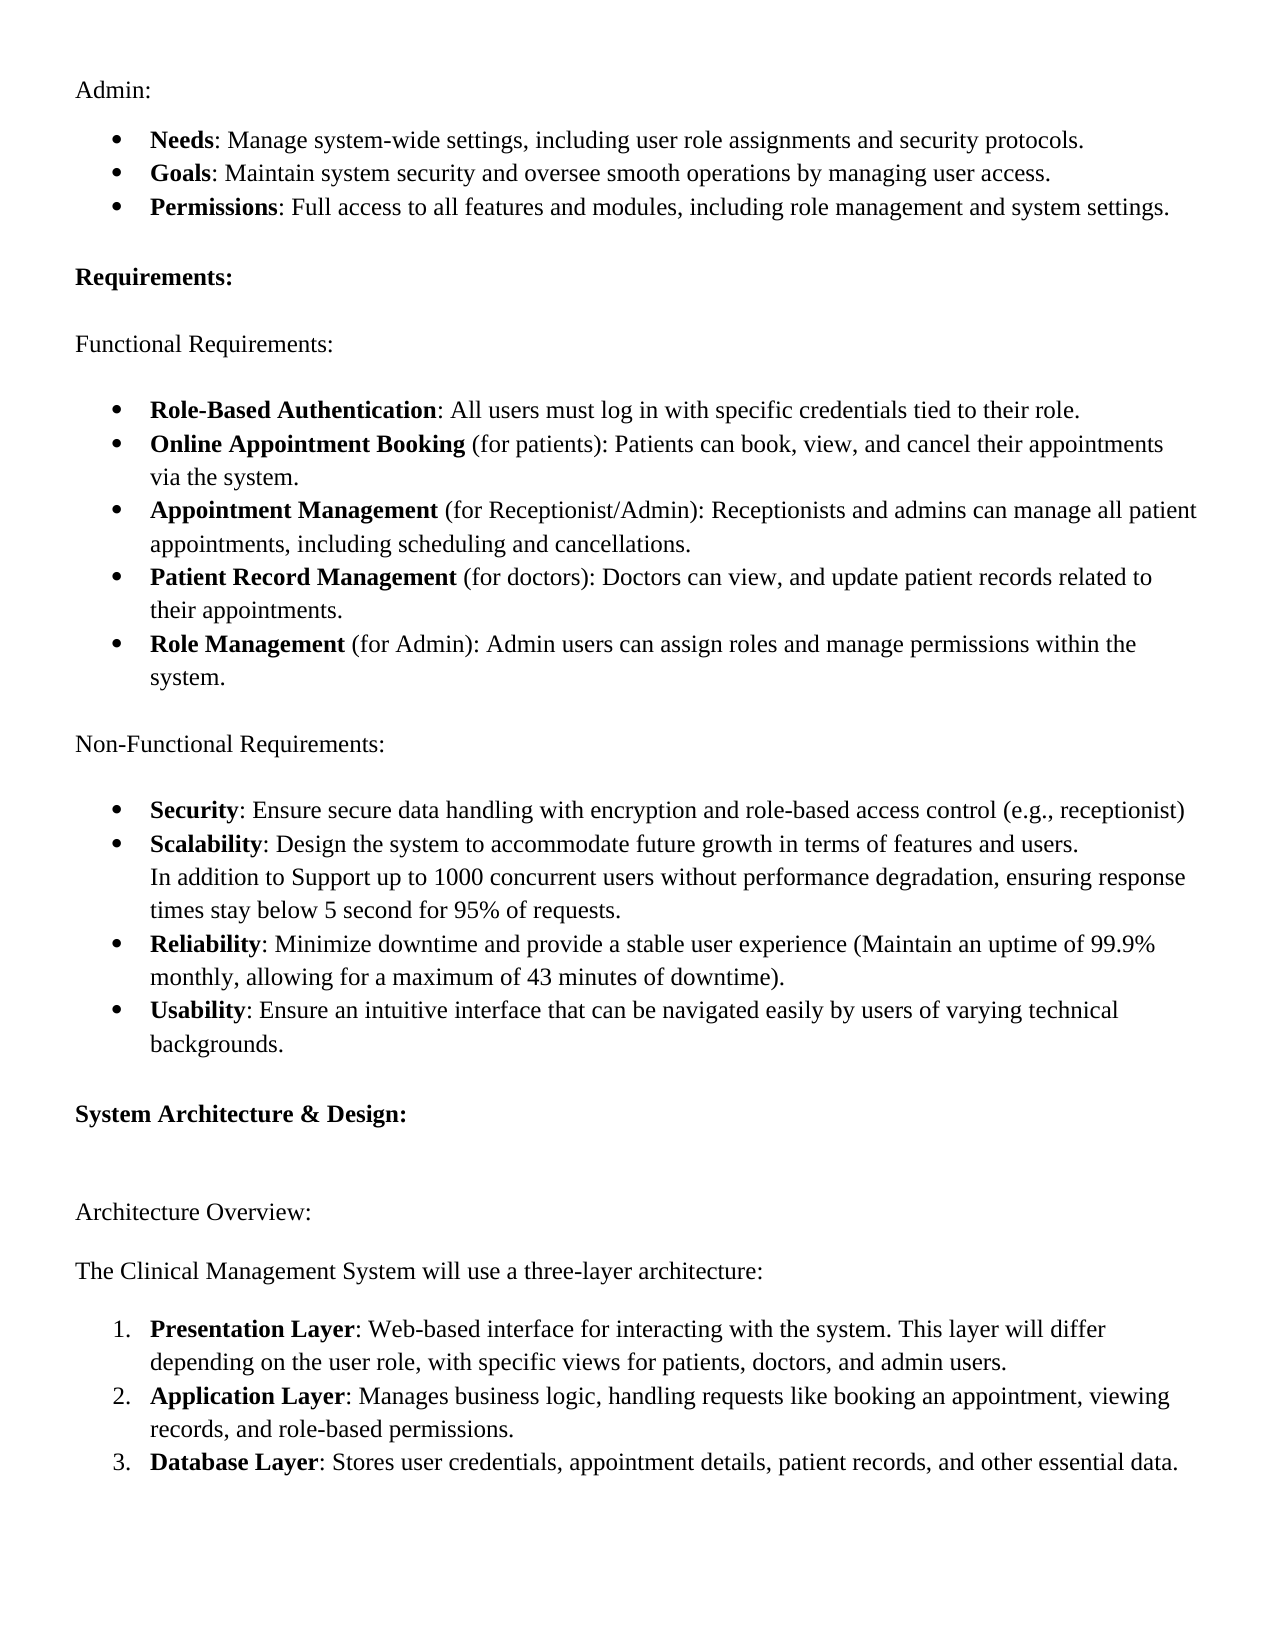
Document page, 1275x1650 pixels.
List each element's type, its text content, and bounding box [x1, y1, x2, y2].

list Database Layer: Stores user credentials, appointment details, patient records, and other essential data. [112, 1447, 1200, 1476]
list Scalability: Design the system to accommodate future growth in terms of features and users. [112, 829, 1200, 857]
subtitle Admin: [75, 75, 1200, 104]
list Patient Record Management (for doctors): Doctors can view, and update patient records related to their appointments. [112, 562, 1200, 624]
subtitle Non-Functional Requirements: [75, 729, 1200, 758]
list Application Layer: Manages business logic, handling requests like booking an appointment, viewing records, and role-based permissions. [112, 1381, 1200, 1443]
list Online Appointment Booking (for patients): Patients can book, view, and cancel their appointments via the system. [112, 429, 1200, 491]
list Role Management (for Admin): Admin users can assign roles and manage permissions within the system. [112, 629, 1200, 691]
list Needs: Manage system-wide settings, including user role assignments and security protocols. [112, 125, 1200, 154]
list Appointment Management (for Receptionist/Admin): Receptionists and admins can manage all patient appointments, including scheduling and cancellations. [112, 496, 1200, 558]
subtitle Functional Requirements: [75, 329, 1200, 358]
list Role-Based Authentication: All users must log in with specific credentials tied to their role. [112, 396, 1200, 424]
list Permissions: Full access to all features and modules, including role management and system settings. [112, 192, 1200, 220]
subtitle System Architecture & Design: [75, 1099, 1200, 1128]
list Usability: Ensure an intuitive interface that can be navigated easily by users of varying technical backgrounds. [112, 995, 1200, 1057]
subtitle Architecture Overview: [75, 1197, 1200, 1226]
list Presentation Layer: Web-based interface for interacting with the system. This layer will differ depending on the user role, with specific views for patients, doctors, and admin users. [112, 1314, 1200, 1376]
list Security: Ensure secure data handling with encryption and role-based access control (e.g., receptionist) [112, 795, 1200, 824]
subtitle Requirements: [75, 262, 1200, 291]
text The Clinical Management System will use a three-layer architecture: [75, 1256, 1200, 1284]
list Reliability: Minimize downtime and provide a stable user experience (Maintain an uptime of 99.9% monthly, allowing for a maximum of 43 minutes of downtime). [112, 929, 1200, 991]
list In addition to Support up to 1000 concurrent users without performance degradation, ensuring response times stay below 5 second for 95% of requests. [150, 862, 1200, 924]
list Goals: Maintain system security and oversee smooth operations by managing user access. [112, 158, 1200, 187]
